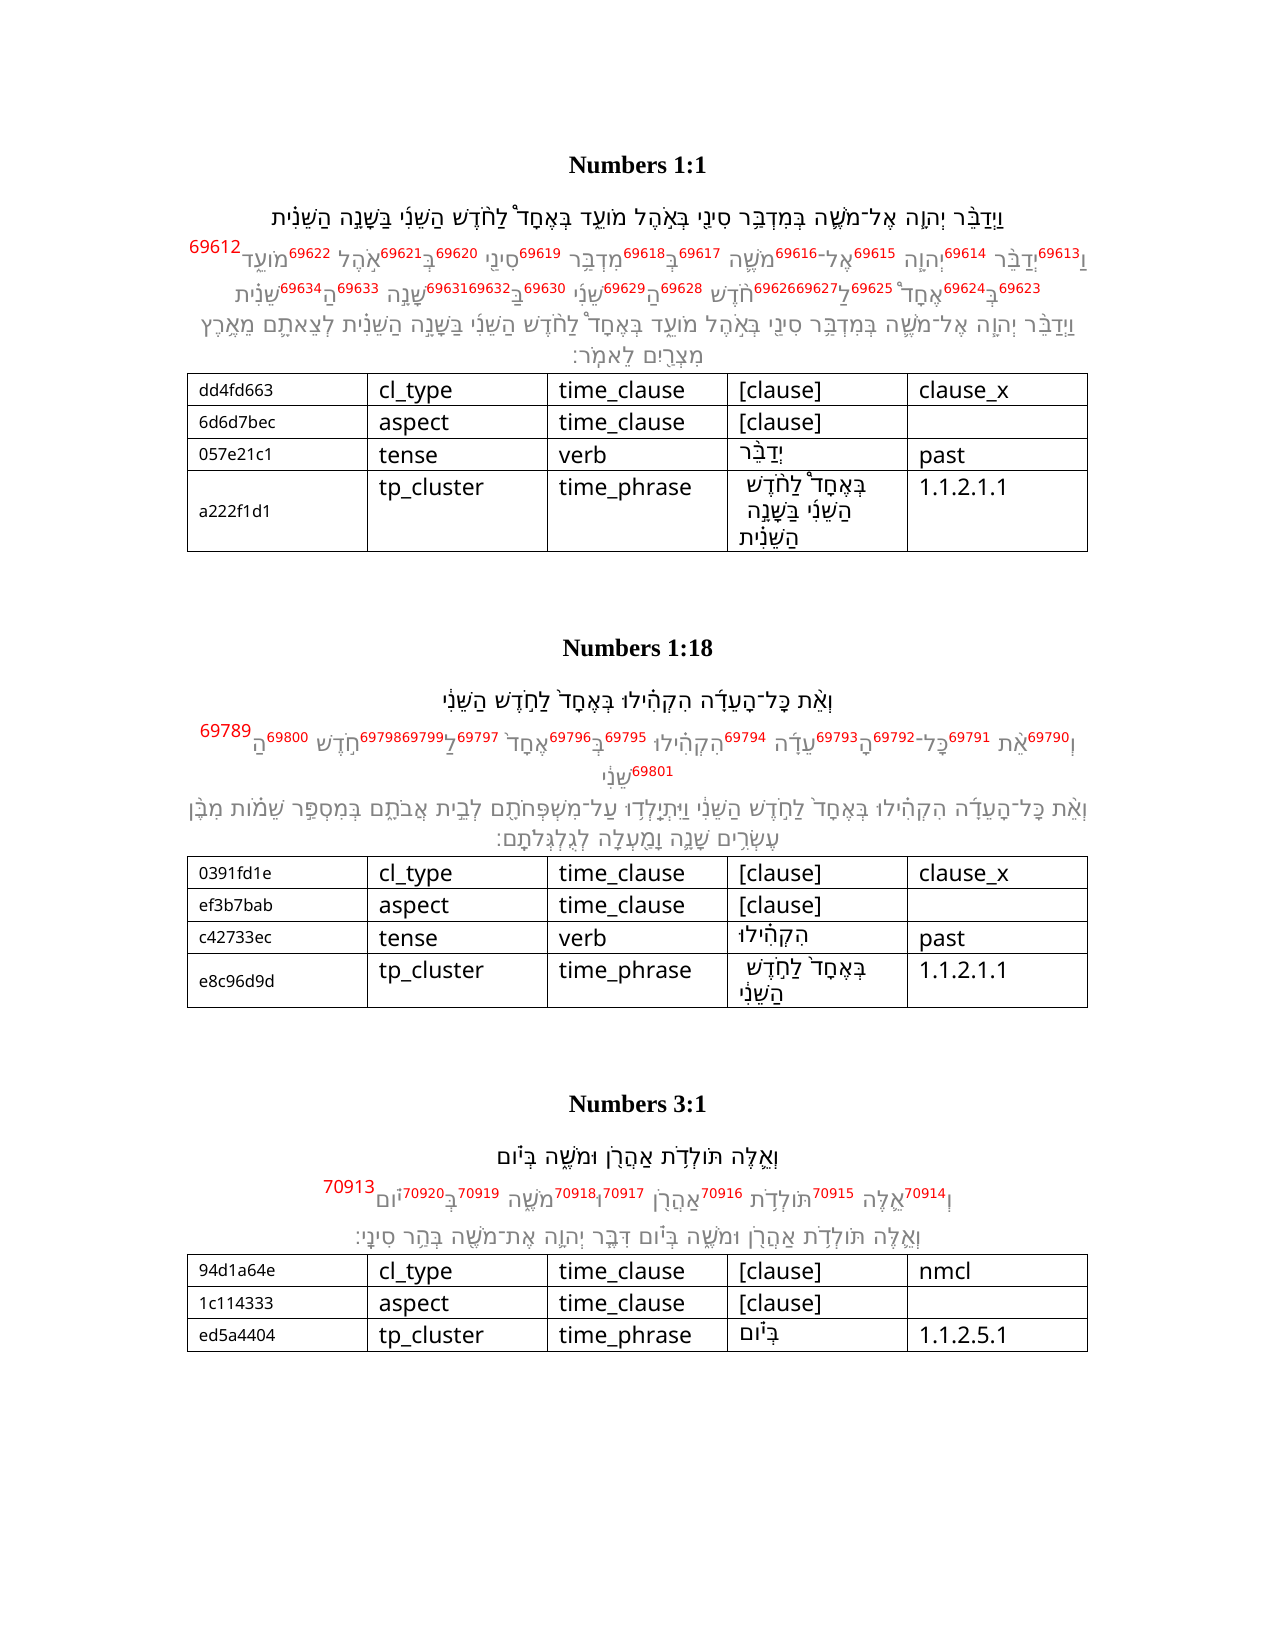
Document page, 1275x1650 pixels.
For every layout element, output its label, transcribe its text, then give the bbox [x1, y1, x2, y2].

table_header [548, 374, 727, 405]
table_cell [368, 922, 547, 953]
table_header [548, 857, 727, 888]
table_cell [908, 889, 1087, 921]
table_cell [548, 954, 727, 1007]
text וְאֵ֛לֶּה תֹּולְדֹ֥ת אַהֲרֹ֖ן וּמֹשֶׁ֑ה בְּיֹ֗ום [187, 1143, 1087, 1170]
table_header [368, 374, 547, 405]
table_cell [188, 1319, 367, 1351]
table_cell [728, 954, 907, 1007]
text וְאֵ֨ת כָּל־הָעֵדָ֜ה הִקְהִ֗ילוּ בְּאֶחָד֙ לַחֹ֣דֶשׁ הַשֵּׁנִ֔י וַיִּתְיַֽלְד֥וּ עַל־מִשְׁפְּחֹתָ֖ם לְבֵ֣ית אֲבֹתָ֑ם בְּמִסְפַּ֣ר שֵׁמֹ֗ות מִבֶּ֨ן עֶשְׂרִ֥ים שָׁנָ֛ה וָמַ֖עְלָה לְגֻלְגְּלֹתָֽם׃ [187, 795, 1087, 852]
text Numbers 3:1 [187, 1089, 1087, 1118]
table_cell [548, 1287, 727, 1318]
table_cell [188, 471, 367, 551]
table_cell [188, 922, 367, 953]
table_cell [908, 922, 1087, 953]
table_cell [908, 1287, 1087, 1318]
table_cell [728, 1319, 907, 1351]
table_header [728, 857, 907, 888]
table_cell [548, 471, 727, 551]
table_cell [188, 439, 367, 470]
text וְאֵ֛לֶּה תֹּולְדֹ֥ת אַהֲרֹ֖ן וּמֹשֶׁ֑ה בְּיֹ֗ום דִּבֶּ֧ר יְהוָ֛ה אֶת־מֹשֶׁ֖ה בְּהַ֥ר סִינָֽי׃ [187, 1223, 1087, 1250]
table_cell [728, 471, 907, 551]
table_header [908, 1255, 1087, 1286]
text 69612וַ69613יְדַבֵּ֨ר 69614יְהוָ֧ה 69615אֶל־69616מֹשֶׁ֛ה 69617בְּ69618מִדְבַּ֥ר 69619סִינַ֖י 69620בְּ69621אֹ֣הֶל 69622מֹועֵ֑ד 69623בְּ69624אֶחָד֩ 69625לַ6962669627חֹ֨דֶשׁ 69628הַ69629שֵּׁנִ֜י 69630בַּ6963169632שָּׁנָ֣ה 69633הַ69634שֵּׁנִ֗ית [187, 234, 1087, 308]
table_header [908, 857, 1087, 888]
text וְאֵ֨ת כָּל־הָעֵדָ֜ה הִקְהִ֗ילוּ בְּאֶחָד֙ לַחֹ֣דֶשׁ הַשֵּׁנִ֔י [187, 687, 1087, 714]
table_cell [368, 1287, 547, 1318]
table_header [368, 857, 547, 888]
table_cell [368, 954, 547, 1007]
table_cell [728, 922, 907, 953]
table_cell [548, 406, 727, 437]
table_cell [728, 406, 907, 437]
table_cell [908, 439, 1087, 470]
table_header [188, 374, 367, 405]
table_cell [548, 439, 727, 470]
text Numbers 1:1 [187, 150, 1087, 179]
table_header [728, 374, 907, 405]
text 69789וְ69790אֵ֨ת 69791כָּל־69792הָ69793עֵדָ֜ה 69794הִקְהִ֗ילוּ 69795בְּ69796אֶחָד֙ 69797לַ6979869799חֹ֣דֶשׁ 69800הַ69801שֵּׁנִ֔י [187, 718, 1087, 791]
text Numbers 1:18 [187, 633, 1087, 662]
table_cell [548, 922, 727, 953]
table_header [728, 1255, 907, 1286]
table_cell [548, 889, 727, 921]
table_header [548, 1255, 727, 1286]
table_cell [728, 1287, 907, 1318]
text וַיְדַבֵּ֨ר יְהוָ֧ה אֶל־מֹשֶׁ֛ה בְּמִדְבַּ֥ר סִינַ֖י בְּאֹ֣הֶל מֹועֵ֑ד בְּאֶחָד֩ לַחֹ֨דֶשׁ הַשֵּׁנִ֜י בַּשָּׁנָ֣ה הַשֵּׁנִ֗ית [187, 204, 1087, 231]
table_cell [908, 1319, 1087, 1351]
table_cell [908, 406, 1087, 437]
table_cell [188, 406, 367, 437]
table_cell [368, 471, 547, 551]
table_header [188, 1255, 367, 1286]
text וַיְדַבֵּ֨ר יְהוָ֧ה אֶל־מֹשֶׁ֛ה בְּמִדְבַּ֥ר סִינַ֖י בְּאֹ֣הֶל מֹועֵ֑ד בְּאֶחָד֩ לַחֹ֨דֶשׁ הַשֵּׁנִ֜י בַּשָּׁנָ֣ה הַשֵּׁנִ֗ית לְצֵאתָ֛ם מֵאֶ֥רֶץ מִצְרַ֖יִם לֵאמֹֽר׃ [187, 312, 1087, 369]
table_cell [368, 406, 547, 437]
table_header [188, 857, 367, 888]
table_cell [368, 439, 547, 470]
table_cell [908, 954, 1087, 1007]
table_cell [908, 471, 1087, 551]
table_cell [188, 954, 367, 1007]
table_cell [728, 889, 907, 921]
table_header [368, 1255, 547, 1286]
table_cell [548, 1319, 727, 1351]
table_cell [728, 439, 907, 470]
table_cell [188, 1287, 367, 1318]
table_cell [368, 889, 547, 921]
text 70913וְ70914אֵ֛לֶּה 70915תֹּולְדֹ֥ת 70916אַהֲרֹ֖ן 70917וּ70918מֹשֶׁ֑ה 70919בְּ70920יֹ֗ום [187, 1174, 1087, 1217]
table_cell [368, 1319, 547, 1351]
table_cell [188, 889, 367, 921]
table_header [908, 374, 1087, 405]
